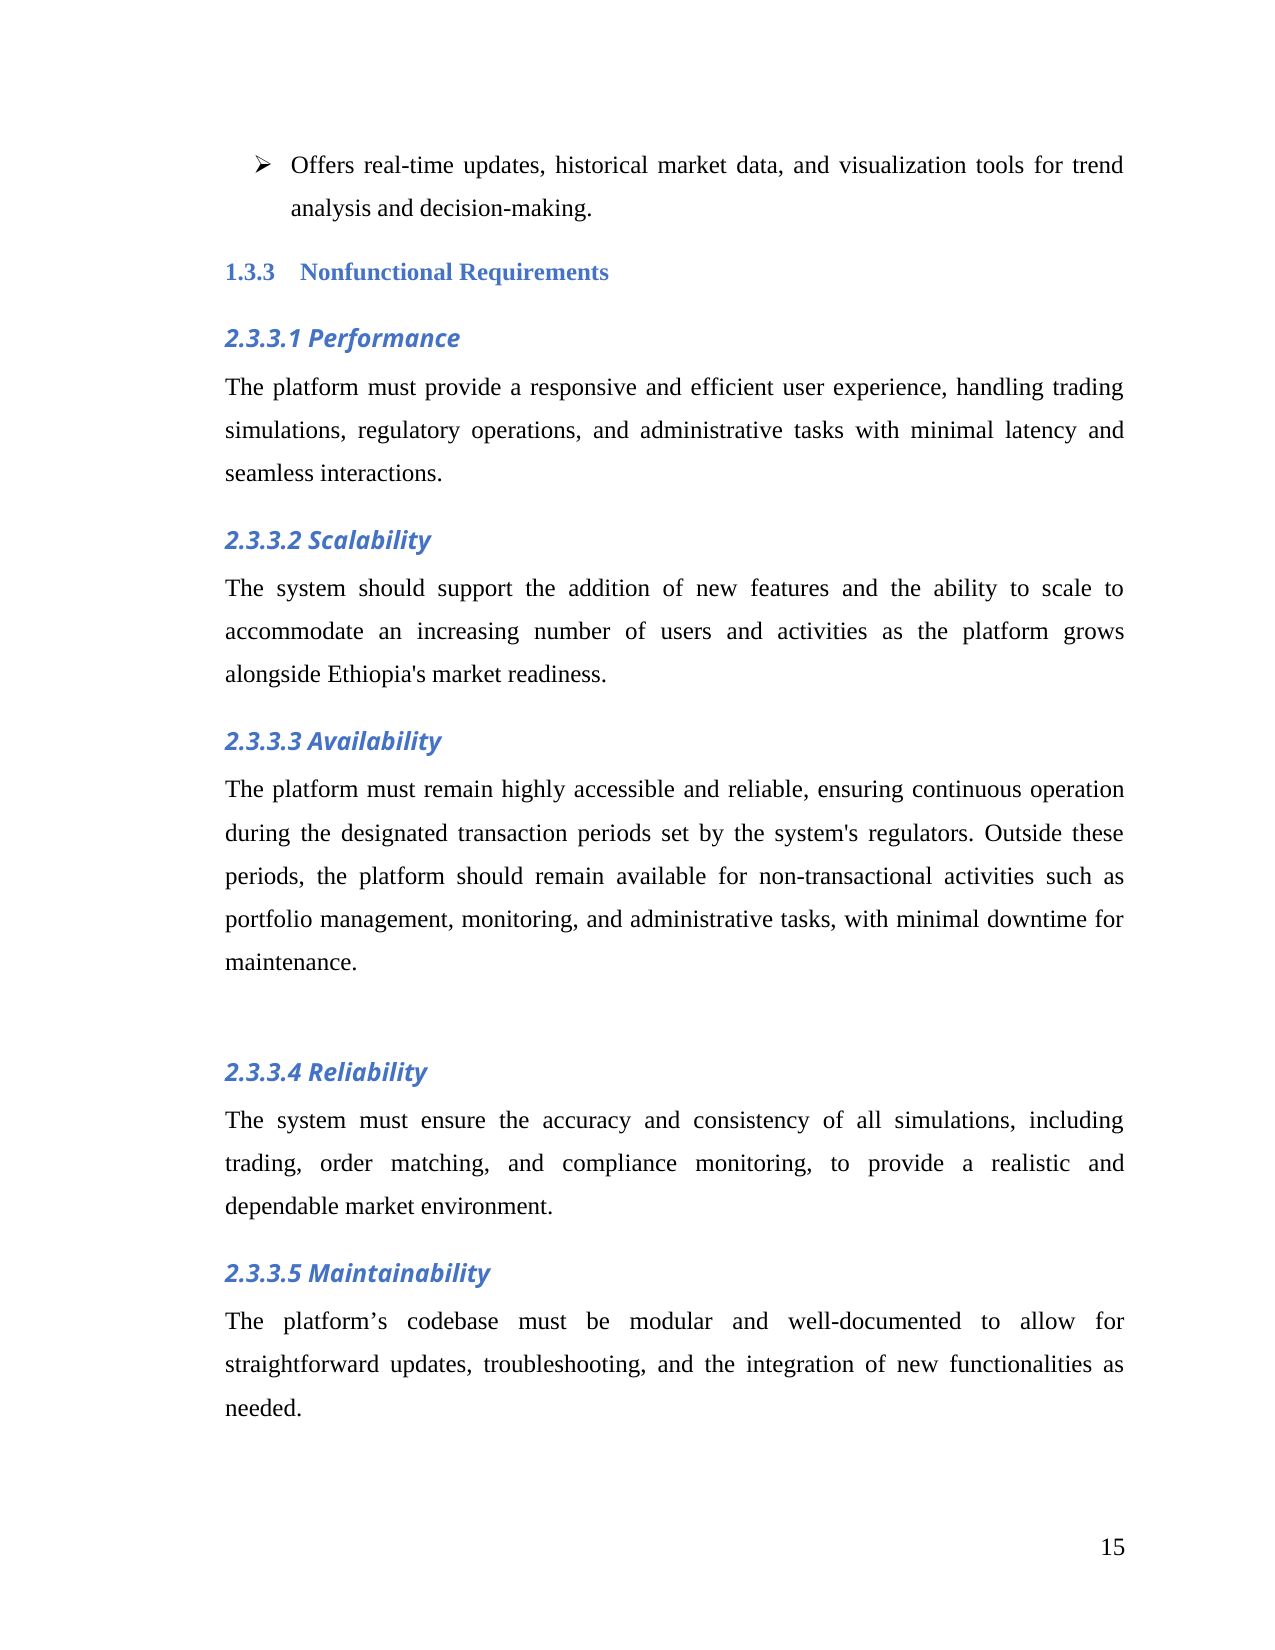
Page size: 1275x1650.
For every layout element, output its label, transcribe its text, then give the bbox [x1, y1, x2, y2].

text 2.3.3.2 Scalability [225, 522, 1125, 556]
text 2.3.3.3 Availability [225, 723, 1125, 758]
list Offers real-time updates, historical market data, and visualization tools for trend analysis and decision-making. [253, 150, 1125, 222]
text 2.3.3.1 Performance [225, 321, 1125, 355]
text The platform must provide a responsive and efficient user experience, handling trading simulations, regulatory operations, and administrative tasks with minimal latency and seamless interactions. [225, 372, 1125, 487]
text The platform must remain highly accessible and reliable, ensuring continuous operation during the designated transaction periods set by the system's regulators. Outside these periods, the platform should remain available for non-transactional activities such as portfolio management, monitoring, and administrative tasks, with minimal downtime for maintenance. [225, 774, 1125, 976]
text The platform’s codebase must be modular and well-documented to allow for straightforward updates, troubleshooting, and the integration of new functionalities as needed. [225, 1306, 1125, 1421]
text 2.3.3.4 Reliability [225, 1054, 1125, 1088]
list Nonfunctional Requirements [225, 257, 1125, 286]
text The system should support the addition of new features and the ability to scale to accommodate an increasing number of users and activities as the platform grows alongside Ethiopia's market readiness. [225, 573, 1125, 688]
text The system must ensure the accuracy and consistency of all simulations, including trading, order matching, and compliance monitoring, to provide a realistic and dependable market environment. [225, 1105, 1125, 1220]
text 2.3.3.5 Maintainability [225, 1255, 1125, 1289]
